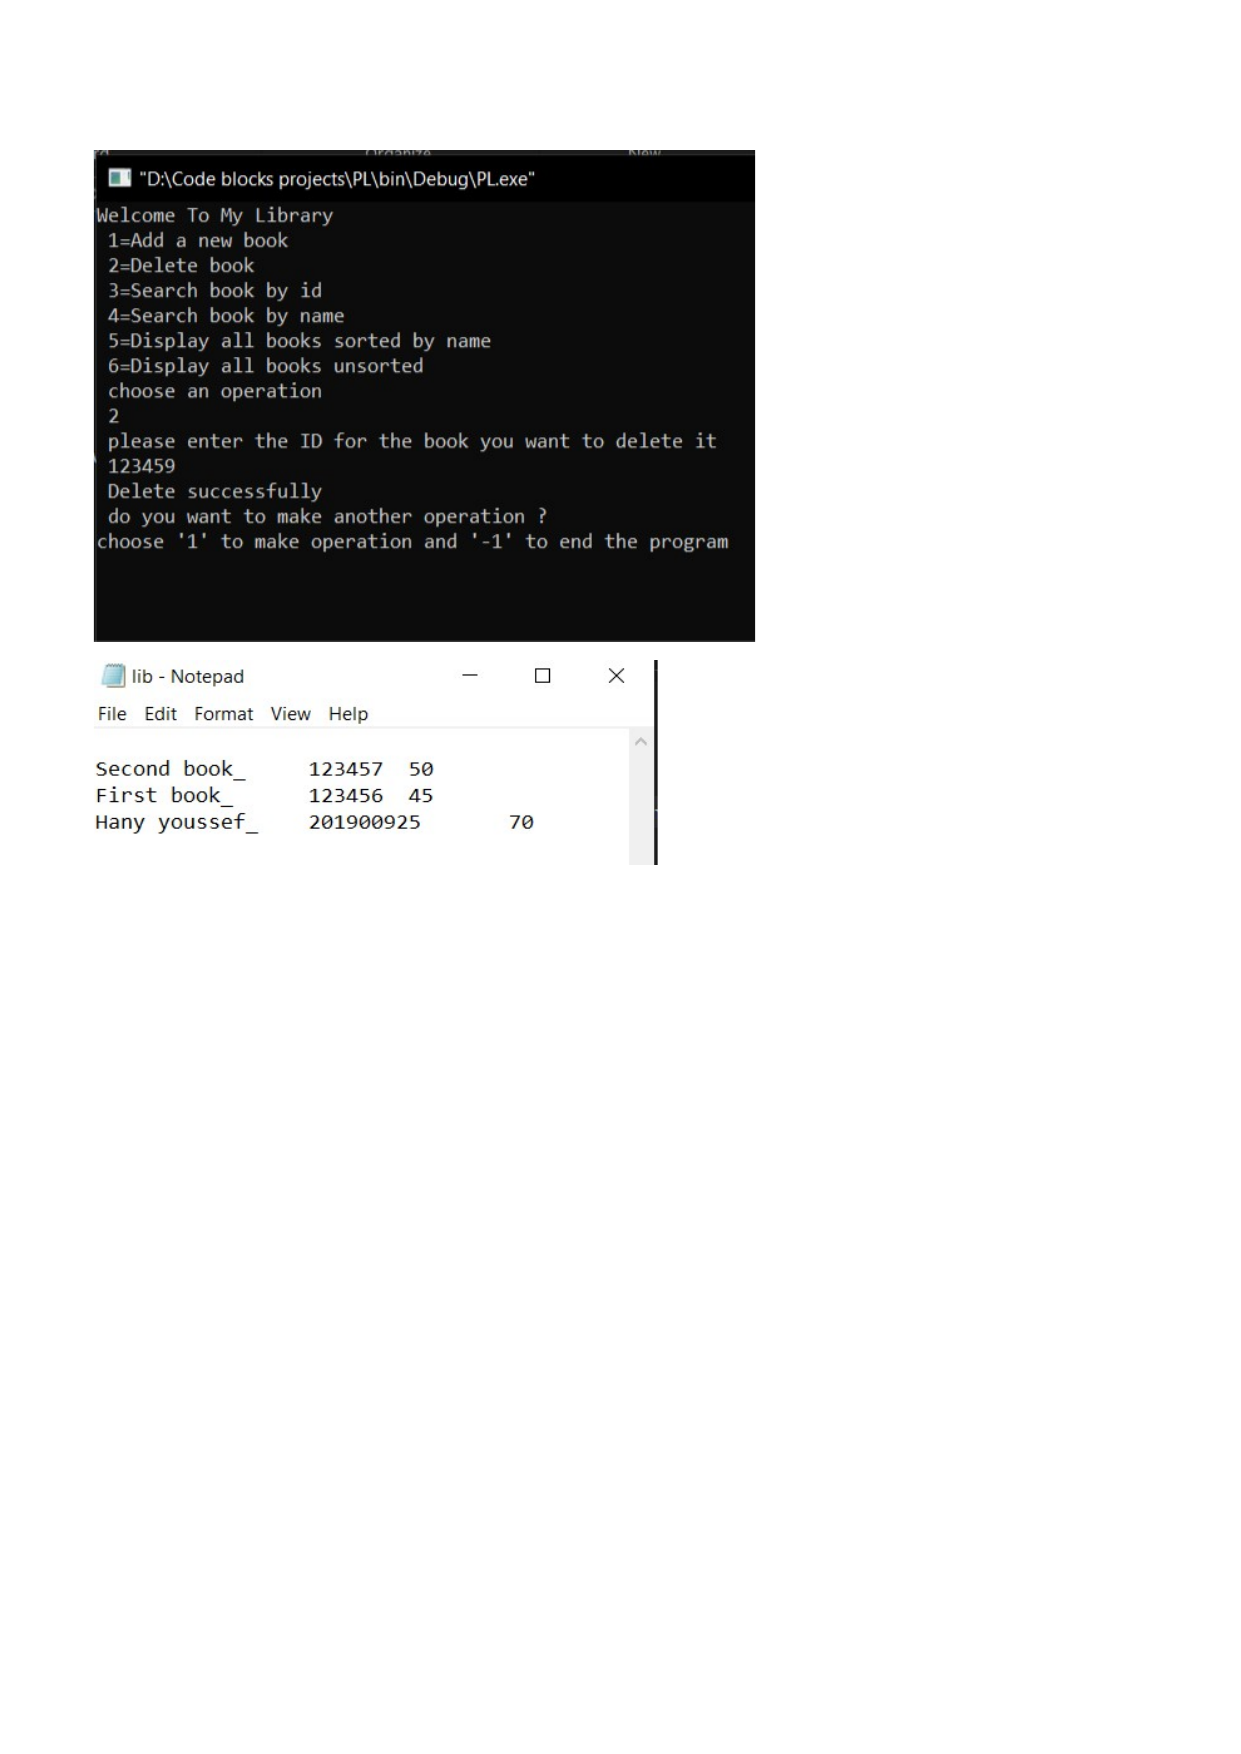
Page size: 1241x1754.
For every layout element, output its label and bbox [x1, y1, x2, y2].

picture [93, 150, 755, 642]
picture [93, 660, 658, 865]
